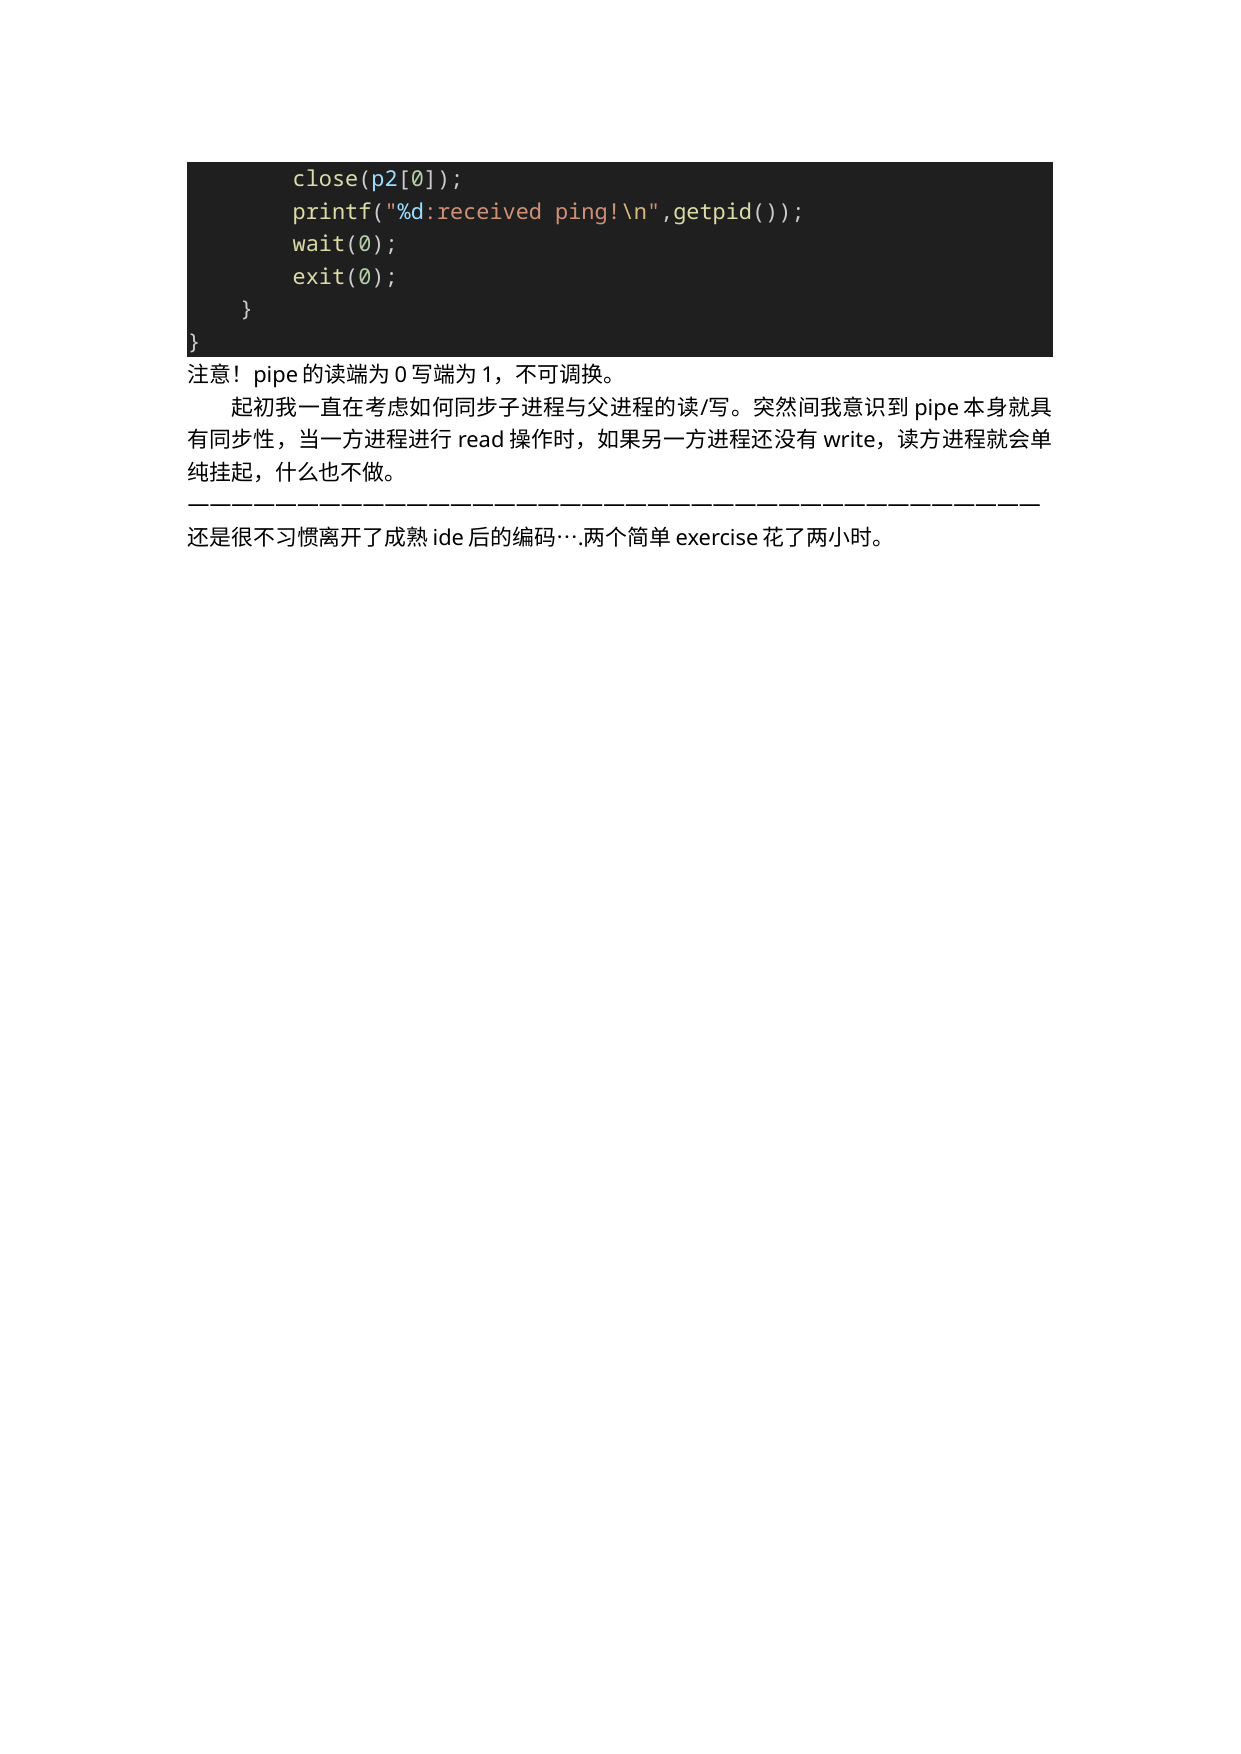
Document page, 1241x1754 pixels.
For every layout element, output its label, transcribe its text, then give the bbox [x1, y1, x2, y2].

text 还是很不习惯离开了成熟ide后的编码….两个简单exercise花了两小时。 [187, 519, 1053, 552]
text wait(0); [187, 227, 1053, 259]
text } [187, 292, 1053, 324]
text printf("%d:received ping!\n",getpid()); [187, 194, 1053, 227]
text close(p2[0]); [187, 162, 1053, 194]
text } [187, 324, 1053, 357]
text ——————————————————————————————————————— [187, 487, 1053, 519]
text exit(0); [187, 259, 1053, 292]
text 起初我一直在考虑如何同步子进程与父进程的读/写。突然间我意识到pipe本身就具有同步性，当一方进程进行read操作时，如果另一方进程还没有write，读方进程就会单纯挂起，什么也不做。 [187, 389, 1053, 487]
text 注意！pipe的读端为0写端为1，不可调换。 [187, 357, 1053, 389]
